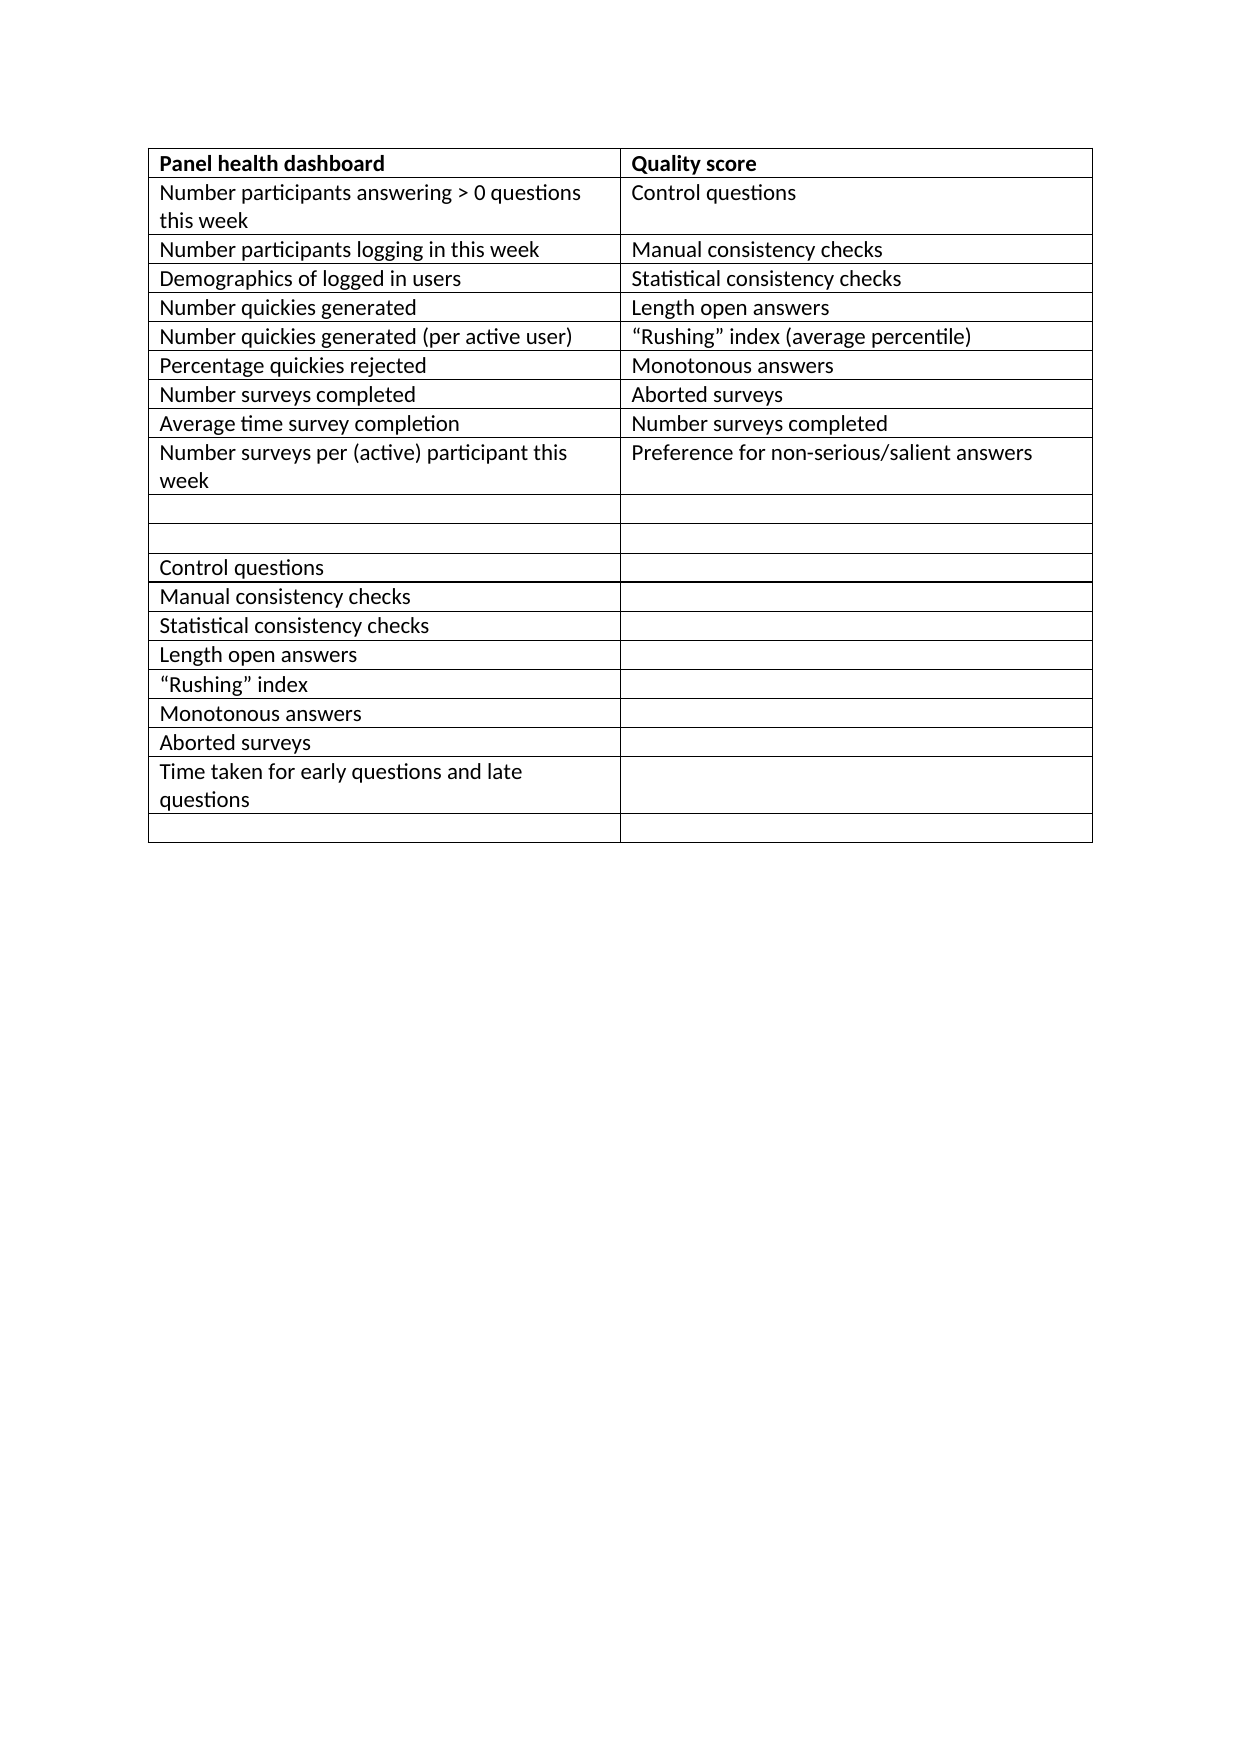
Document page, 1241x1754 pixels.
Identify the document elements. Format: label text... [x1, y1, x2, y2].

table_cell [621, 728, 1092, 756]
table_cell Time taken for early questions and late questions [149, 757, 620, 813]
table_cell Aborted surveys [621, 380, 1092, 408]
table_cell [621, 495, 1092, 523]
table_cell [621, 670, 1092, 698]
table_cell [621, 524, 1092, 552]
table_cell Statistical consistency checks [149, 612, 620, 639]
table_cell [621, 641, 1092, 669]
table_cell Number participants answering > 0 questions this week [149, 178, 620, 234]
table_cell Control questions [149, 554, 620, 581]
table_cell Manual consistency checks [149, 583, 620, 611]
table_cell Monotonous answers [149, 699, 620, 727]
table_cell Demographics of logged in users [149, 264, 620, 292]
table_cell “Rushing” index (average percentile) [621, 322, 1092, 350]
table_cell [149, 814, 620, 842]
table_cell Manual consistency checks [621, 235, 1092, 263]
table_cell Monotonous answers [621, 351, 1092, 379]
table_cell Length open answers [621, 293, 1092, 321]
table_cell [149, 495, 620, 523]
table_cell [621, 814, 1092, 842]
table_cell [621, 699, 1092, 727]
table_cell Percentage quickies rejected [149, 351, 620, 379]
table_cell Aborted surveys [149, 728, 620, 756]
table_cell [621, 583, 1092, 611]
table_cell [149, 524, 620, 552]
table_cell Number surveys per (active) participant this week [149, 438, 620, 494]
table_cell Number surveys completed [149, 380, 620, 408]
table_cell [621, 554, 1092, 581]
table_header Quality score [621, 149, 1092, 177]
table_cell Control questions [621, 178, 1092, 234]
table_cell Number quickies generated [149, 293, 620, 321]
table_cell Statistical consistency checks [621, 264, 1092, 292]
table_cell [621, 612, 1092, 639]
table_cell Number participants logging in this week [149, 235, 620, 263]
table_cell Number quickies generated (per active user) [149, 322, 620, 350]
table_cell Average time survey completion [149, 409, 620, 437]
table_cell Preference for non-serious/salient answers [621, 438, 1092, 494]
table_header Panel health dashboard [149, 149, 620, 177]
table_cell [621, 757, 1092, 813]
table_cell “Rushing” index [149, 670, 620, 698]
table_cell Number surveys completed [621, 409, 1092, 437]
table_cell Length open answers [149, 641, 620, 669]
